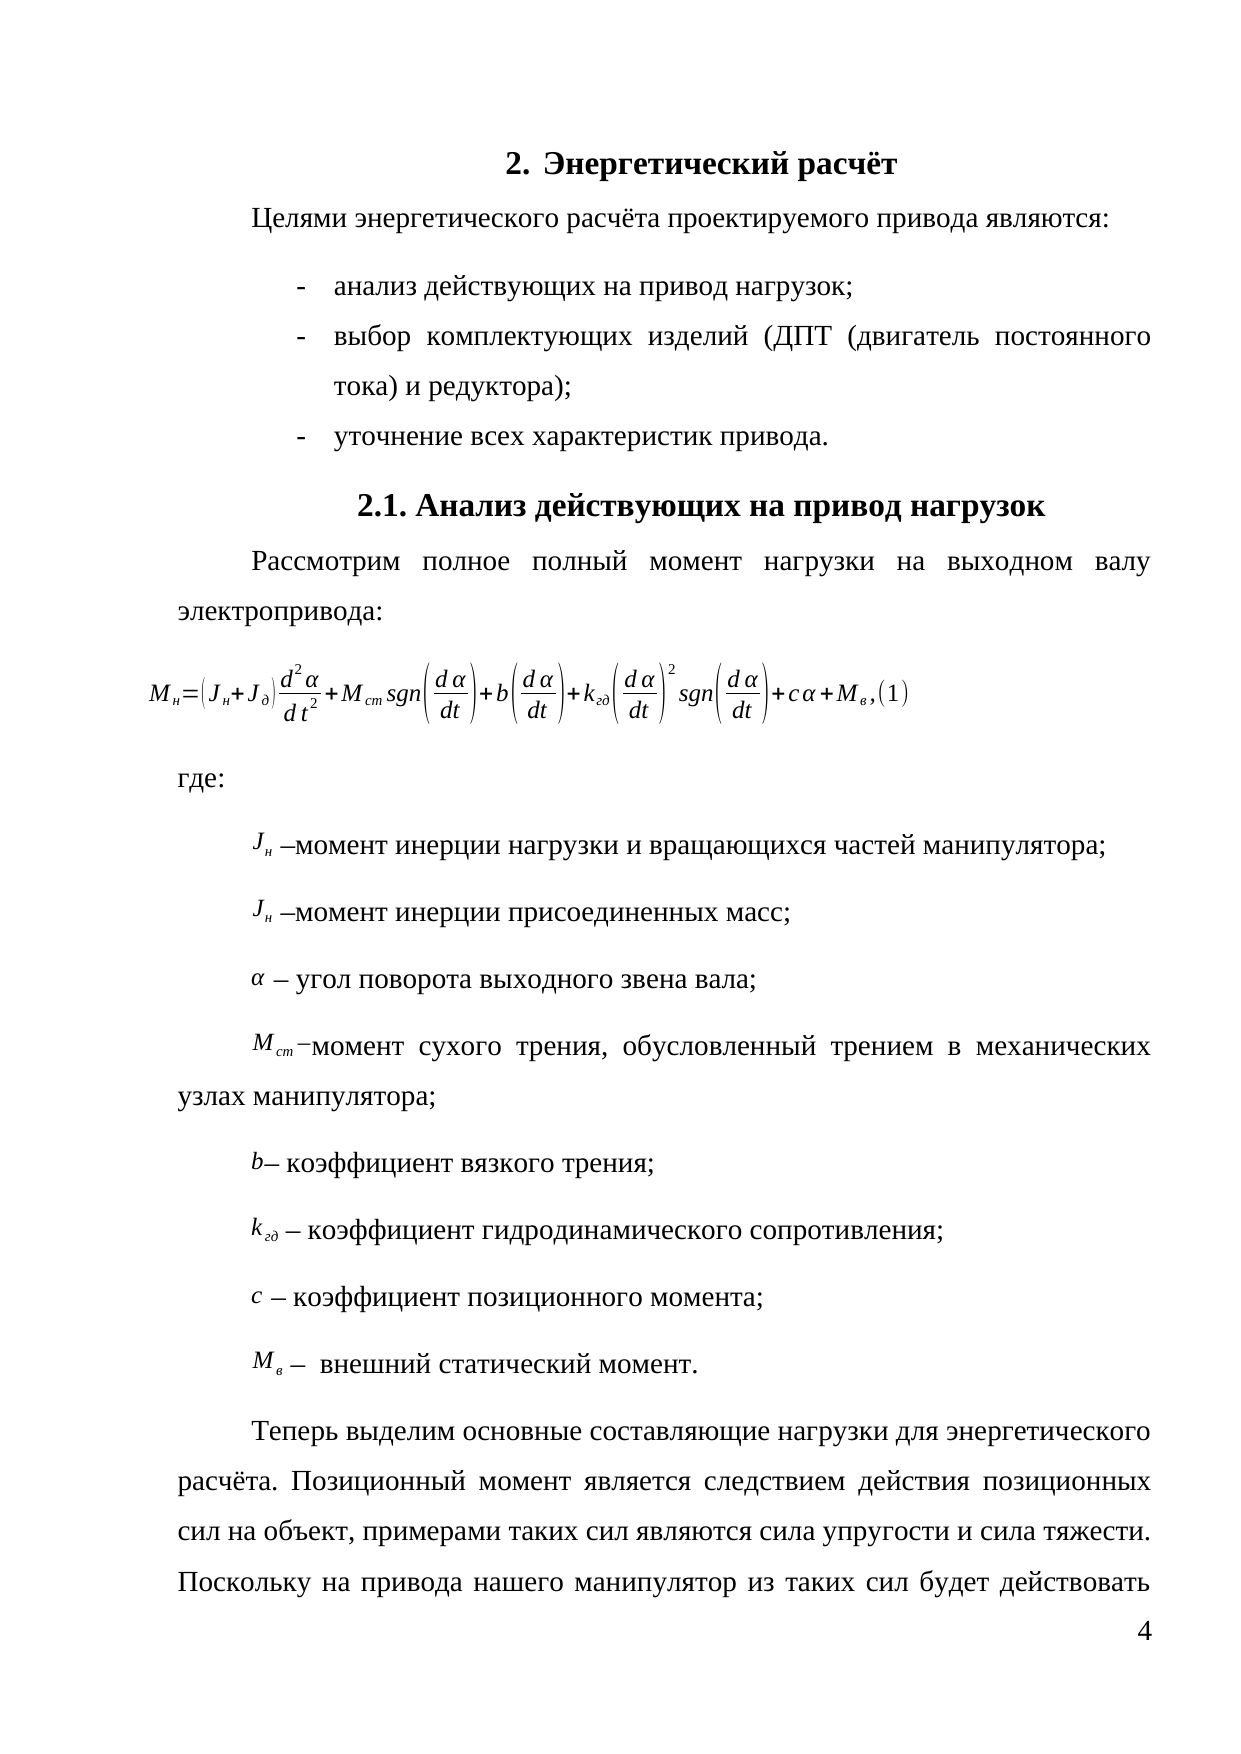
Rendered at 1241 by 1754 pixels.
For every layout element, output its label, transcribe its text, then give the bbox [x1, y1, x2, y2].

text Рассмотрим полное полный момент нагрузки на выходном валу электропривода: [177, 543, 1152, 627]
text –момент инерции присоединенных масс; [177, 894, 1152, 927]
text где: [177, 760, 1152, 793]
text –момент инерции нагрузки и вращающихся частей манипулятора; [177, 827, 1152, 860]
text – коэффициент вязкого трения; [177, 1145, 1152, 1178]
list анализ действующих на привод нагрузок; [296, 268, 1152, 301]
text – угол поворота выходного звена вала; [177, 961, 1152, 994]
text – внешний статический момент. [177, 1346, 1152, 1379]
list уточнение всех характеристик привода. [296, 418, 1152, 452]
text Целями энергетического расчёта проектируемого привода являются: [177, 201, 1152, 234]
subtitle Энергетический расчёт [251, 143, 1152, 181]
text – коэффициент позиционного момента; [177, 1279, 1152, 1312]
text – коэффициент гидродинамического сопротивления; [177, 1212, 1152, 1246]
text момент сухого трения, обусловленный трением в механических узлах манипулятора; [177, 1028, 1152, 1112]
subtitle 2.1. Анализ действующих на привод нагрузок [177, 486, 1152, 524]
list выбор комплектующих изделий (ДПТ (двигатель постоянного тока) и редуктора); [296, 318, 1152, 402]
